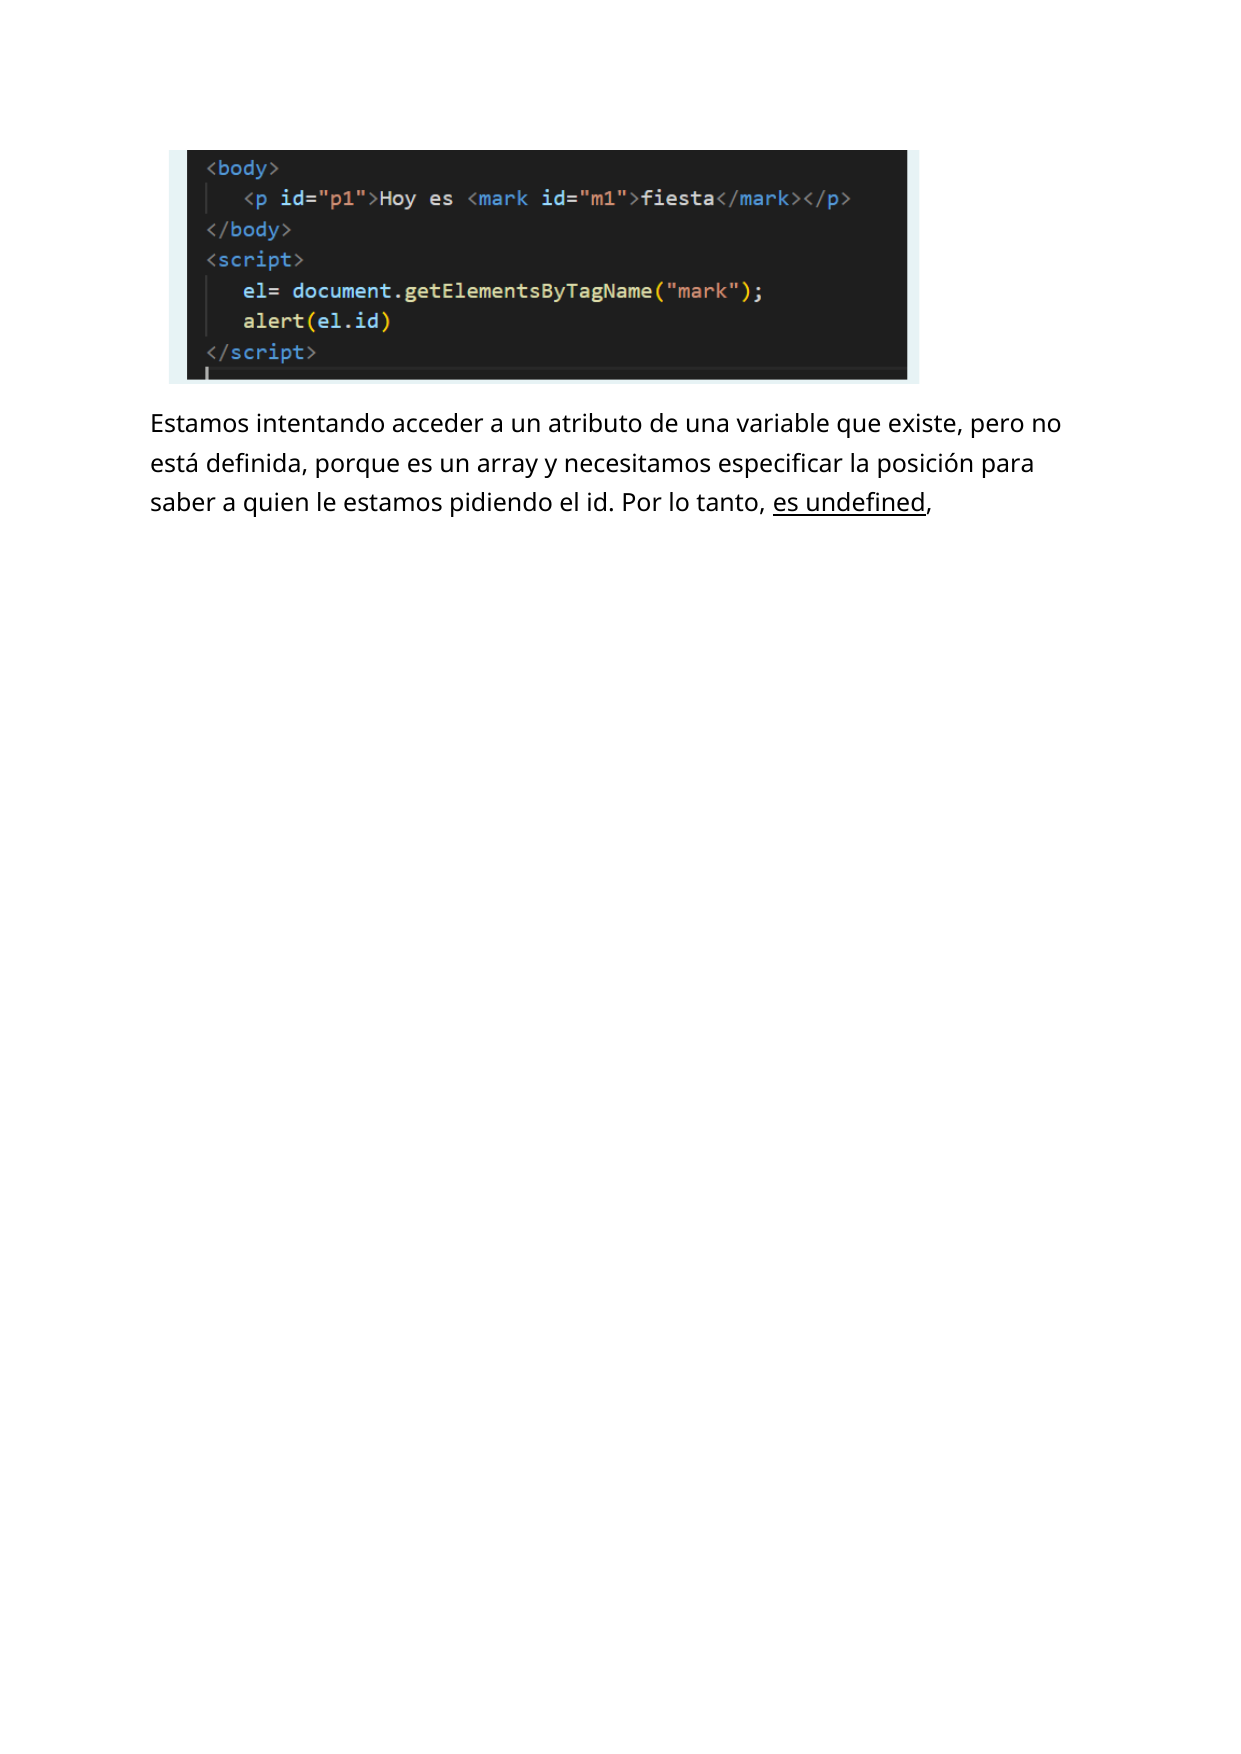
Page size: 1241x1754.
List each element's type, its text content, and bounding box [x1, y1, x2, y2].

text Estamos intentando acceder a un atributo de una variable que existe, pero no está definida, porque es un array y necesitamos especificar la posición para saber a quien le estamos pidiendo el id. Por lo tanto, es undefined, [150, 406, 1090, 519]
